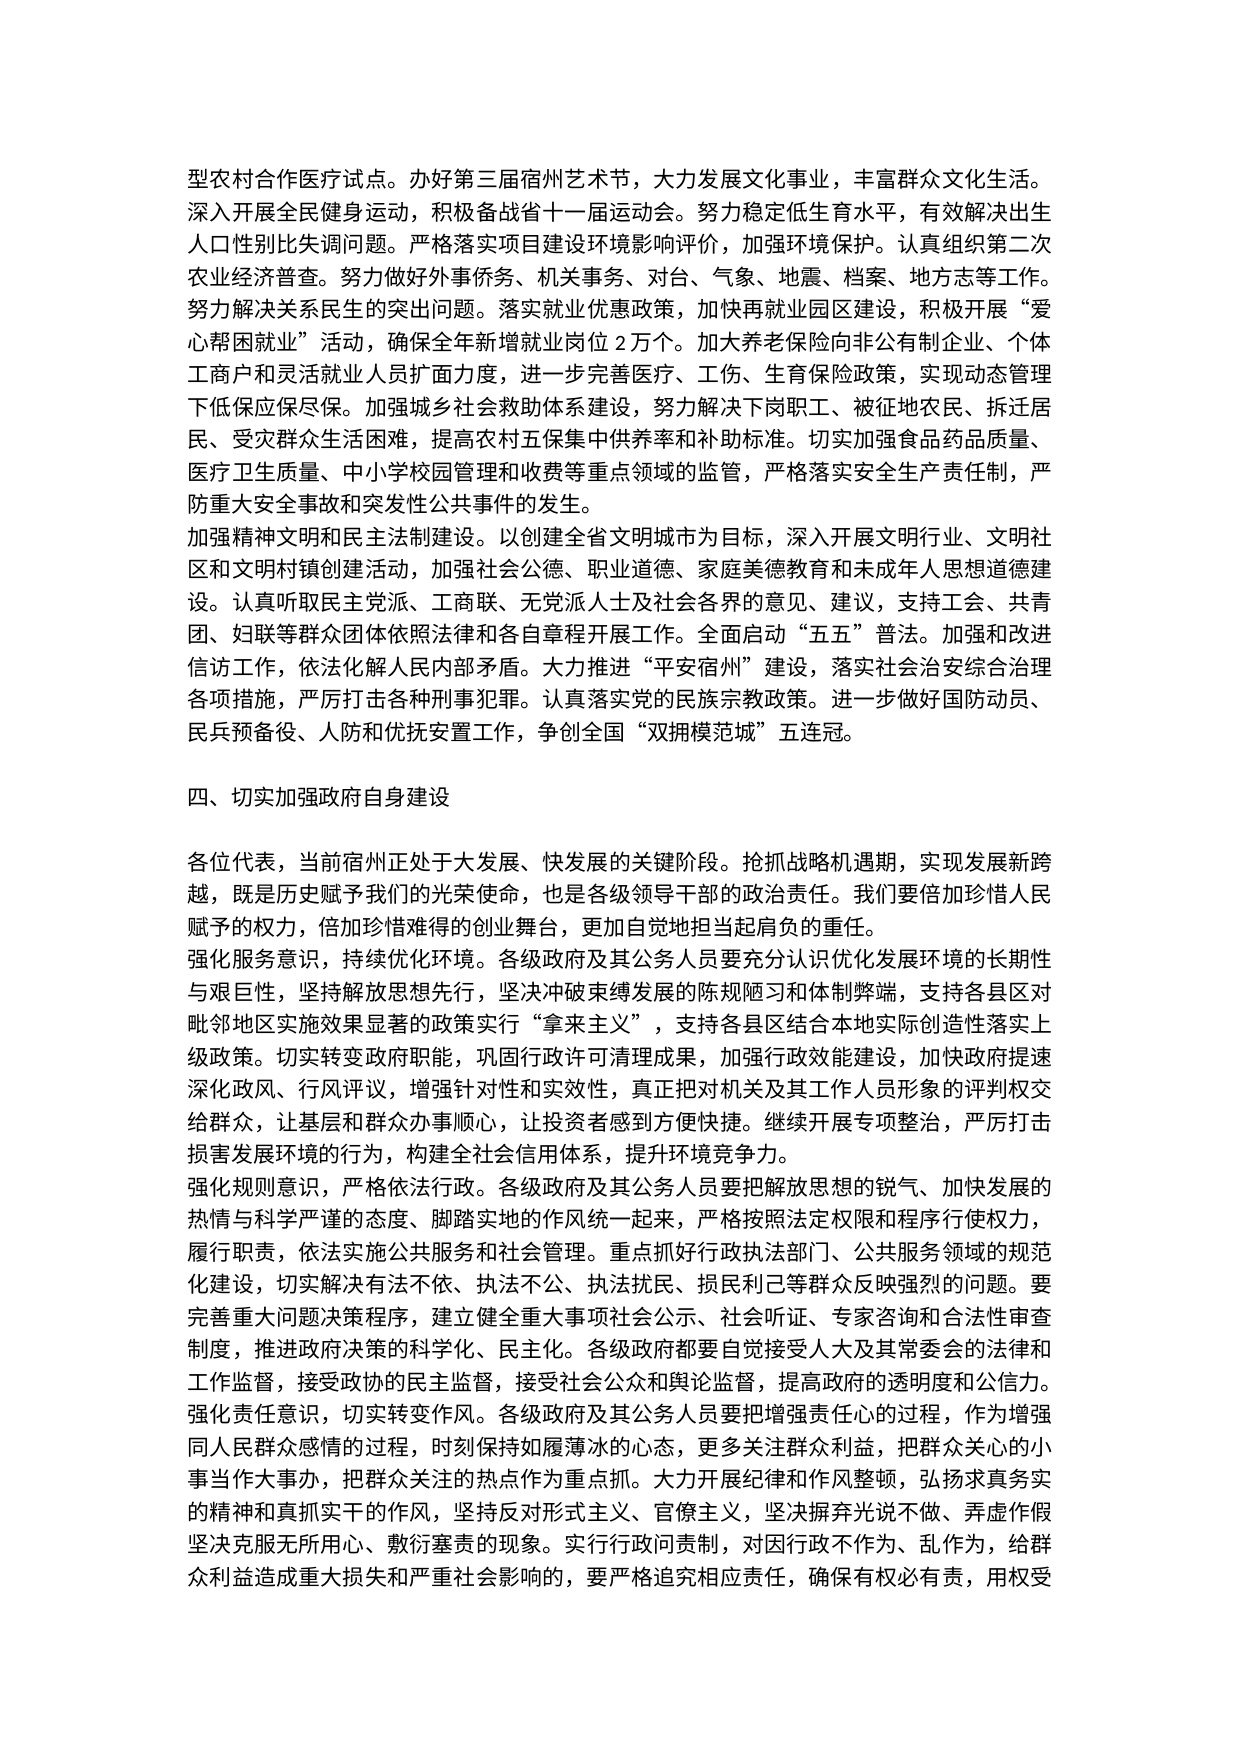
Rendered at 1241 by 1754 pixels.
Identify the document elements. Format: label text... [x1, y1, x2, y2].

text 四、切实加强政府自身建设 [187, 779, 1053, 812]
text 努力解决关系民生的突出问题。落实就业优惠政策，加快再就业园区建设，积极开展“爱心帮困就业”活动，确保全年新增就业岗位2万个。加大养老保险向非公有制企业、个体工商户和灵活就业人员扩面力度，进一步完善医疗、工伤、生育保险政策，实现动态管理下低保应保尽保。加强城乡社会救助体系建设，努力解决下岗职工、被征地农民、拆迁居民、受灾群众生活困难，提高农村五保集中供养率和补助标准。切实加强食品药品质量、医疗卫生质量、中小学校园管理和收费等重点领域的监管，严格落实安全生产责任制，严防重大安全事故和突发性公共事件的发生。 [187, 292, 1053, 519]
text 加强精神文明和民主法制建设。以创建全省文明城市为目标，深入开展文明行业、文明社区和文明村镇创建活动，加强社会公德、职业道德、家庭美德教育和未成年人思想道德建设。认真听取民主党派、工商联、无党派人士及社会各界的意见、建议，支持工会、共青团、妇联等群众团体依照法律和各自章程开展工作。全面启动“五五”普法。加强和改进信访工作，依法化解人民内部矛盾。大力推进“平安宿州”建设，落实社会治安综合治理各项措施，严厉打击各种刑事犯罪。认真落实党的民族宗教政策。进一步做好国防动员、民兵预备役、人防和优抚安置工作，争创全国“双拥模范城”五连冠。 [187, 519, 1053, 747]
text 强化规则意识，严格依法行政。各级政府及其公务人员要把解放思想的锐气、加快发展的热情与科学严谨的态度、脚踏实地的作风统一起来，严格按照法定权限和程序行使权力，履行职责，依法实施公共服务和社会管理。重点抓好行政执法部门、公共服务领域的规范化建设，切实解决有法不依、执法不公、执法扰民、损民利己等群众反映强烈的问题。要完善重大问题决策程序，建立健全重大事项社会公示、社会听证、专家咨询和合法性审查制度，推进政府决策的科学化、民主化。各级政府都要自觉接受人大及其常委会的法律和工作监督，接受政协的民主监督，接受社会公众和舆论监督，提高政府的透明度和公信力。 [187, 1169, 1053, 1397]
text 强化服务意识，持续优化环境。各级政府及其公务人员要充分认识优化发展环境的长期性与艰巨性，坚持解放思想先行，坚决冲破束缚发展的陈规陋习和体制弊端，支持各县区对毗邻地区实施效果显著的政策实行“拿来主义”，支持各县区结合本地实际创造性落实上级政策。切实转变政府职能，巩固行政许可清理成果，加强行政效能建设，加快政府提速。深化政风、行风评议，增强针对性和实效性，真正把对机关及其工作人员形象的评判权交给群众，让基层和群众办事顺心，让投资者感到方便快捷。继续开展专项整治，严厉打击损害发展环境的行为，构建全社会信用体系，提升环境竞争力。 [187, 942, 1053, 1169]
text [187, 1397, 1053, 1592]
text 各位代表，当前宿州正处于大发展、快发展的关键阶段。抢抓战略机遇期，实现发展新跨越，既是历史赋予我们的光荣使命，也是各级领导干部的政治责任。我们要倍加珍惜人民赋予的权力，倍加珍惜难得的创业舞台，更加自觉地担当起肩负的重任。 [187, 844, 1053, 942]
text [187, 162, 1053, 292]
